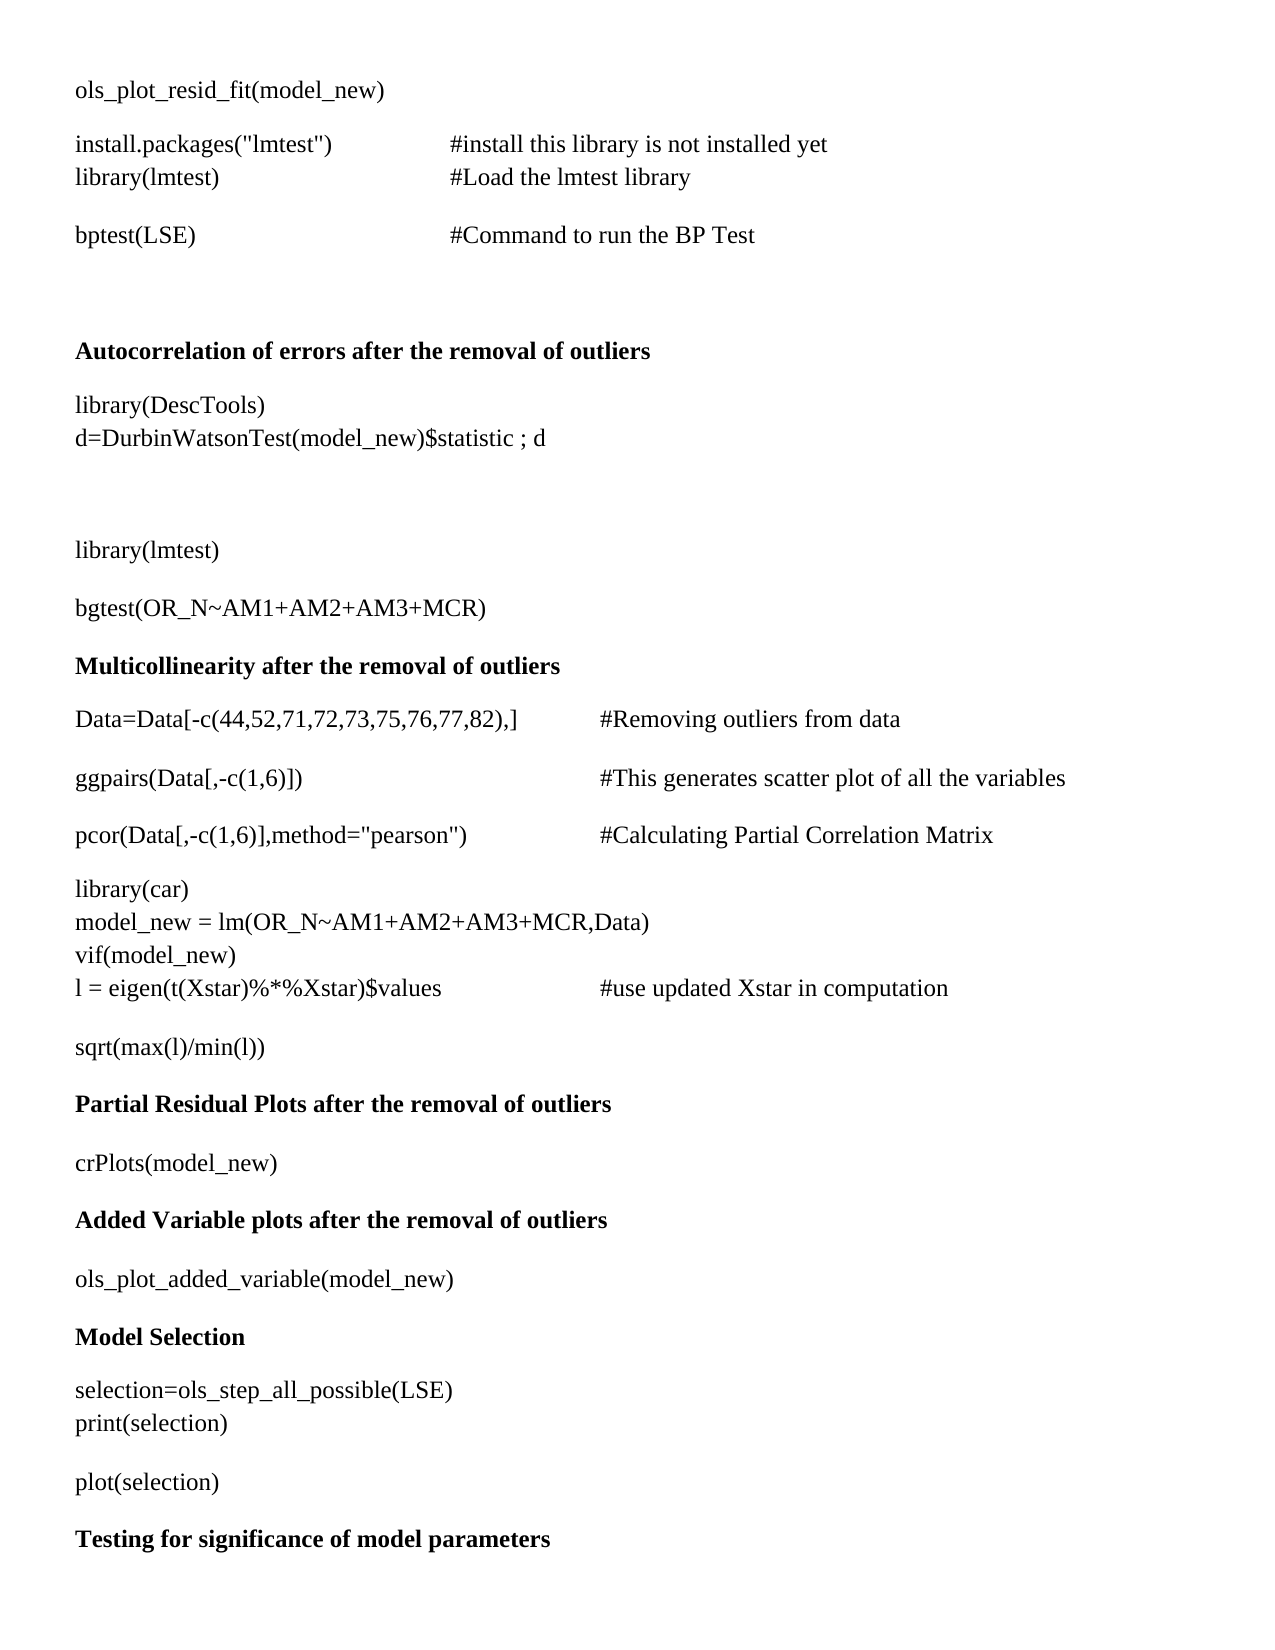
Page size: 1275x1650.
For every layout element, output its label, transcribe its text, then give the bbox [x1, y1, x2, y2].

text Model Selection [75, 1322, 1200, 1350]
text ols_plot_resid_fit(model_new) [75, 75, 1200, 104]
text plot(selection) [75, 1467, 1200, 1495]
text l = eigen(t(Xstar)%*%Xstar)$values #use updated Xstar in computation [75, 973, 1200, 1002]
text library(lmtest) [75, 535, 1200, 563]
text library(lmtest) #Load the lmtest library [75, 162, 1200, 191]
text vif(model_new) [75, 941, 1200, 969]
text Data=Data[-c(44,52,71,72,73,75,76,77,82),] #Removing outliers from data [75, 704, 1200, 733]
text Added Variable plots after the removal of outliers [75, 1206, 1200, 1234]
text library(car) [75, 874, 1200, 903]
text Testing for significance of model parameters [75, 1524, 1200, 1553]
text Autocorrelation of errors after the removal of outliers [75, 336, 1200, 365]
text install.packages("lmtest") #install this library is not installed yet [75, 129, 1200, 158]
text print(selection) [75, 1408, 1200, 1437]
text ggpairs(Data[,-c(1,6)]) #This generates scatter plot of all the variables [75, 763, 1200, 791]
text bgtest(OR_N~AM1+AM2+AM3+MCR) [75, 593, 1200, 621]
text library(DescTools) [75, 390, 1200, 418]
text model_new = lm(OR_N~AM1+AM2+AM3+MCR,Data) [75, 907, 1200, 936]
text ols_plot_added_variable(model_new) [75, 1264, 1200, 1292]
text Multicollinearity after the removal of outliers [75, 651, 1200, 679]
text bptest(LSE) #Command to run the BP Test [75, 220, 1200, 249]
text Partial Residual Plots after the removal of outliers [75, 1089, 1200, 1118]
text crPlots(model_new) [75, 1148, 1200, 1176]
text sqrt(max(l)/min(l)) [75, 1032, 1200, 1060]
text selection=ols_step_all_possible(LSE) [75, 1376, 1200, 1404]
text d=DurbinWatsonTest(model_new)$statistic ; d [75, 423, 1200, 452]
text pcor(Data[,-c(1,6)],method="pearson") #Calculating Partial Correlation Matrix [75, 821, 1200, 849]
